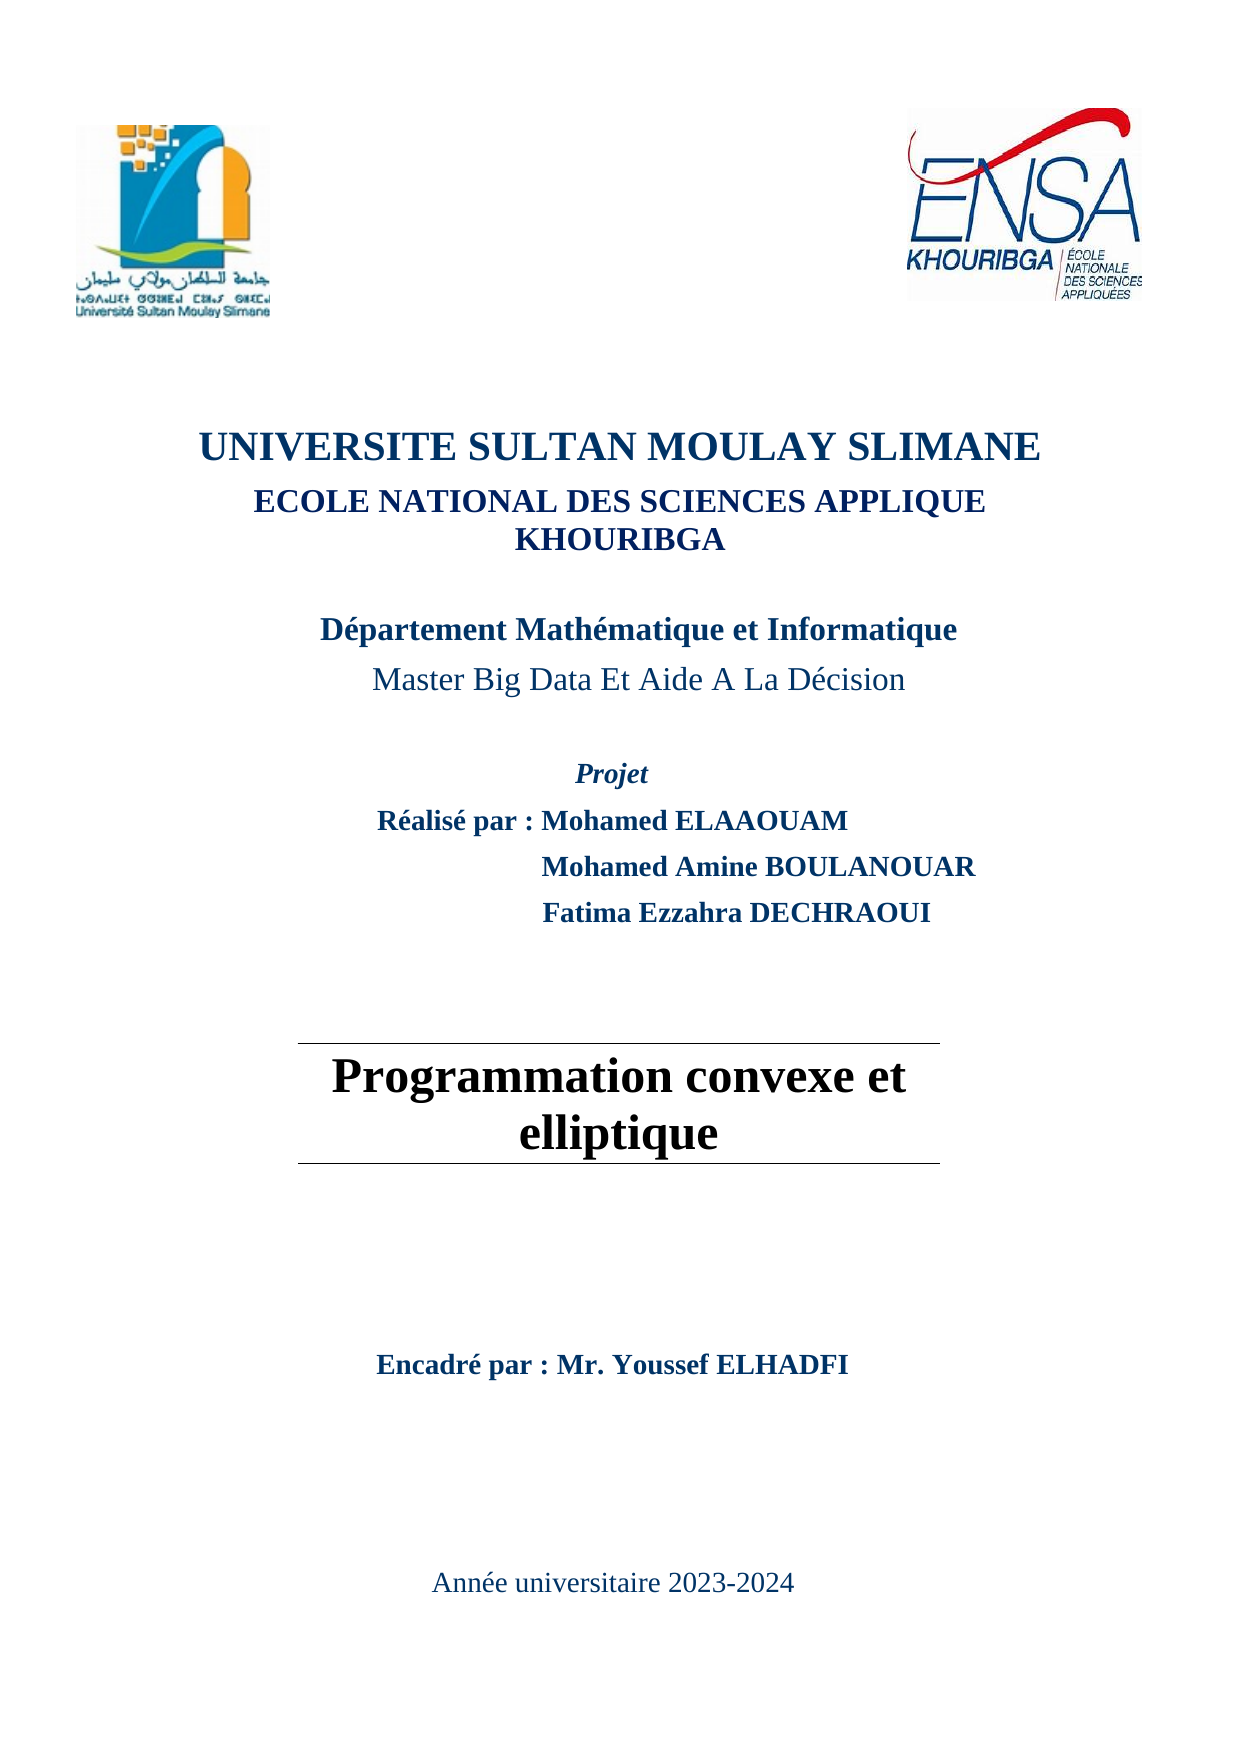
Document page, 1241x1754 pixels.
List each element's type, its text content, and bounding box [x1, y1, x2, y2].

picture [160, 153, 171, 167]
picture [907, 108, 1142, 301]
picture [76, 125, 270, 318]
text Projet [148, 757, 1078, 790]
text Mohamed Amine BOULANOUAR [148, 849, 1078, 882]
text Programmation convexe et elliptique [298, 1044, 940, 1163]
text Encadré par : Mr. Youssef ELHADFI [148, 1347, 1078, 1380]
text Département Mathématique et Informatique [148, 609, 1078, 647]
text UNIVERSITE SULTAN MOULAY SLIMANE [110, 421, 1078, 469]
text Master Big Data Et Aide A La Décision [148, 660, 1078, 698]
text Réalisé par : Mohamed ELAAOUAM [148, 803, 1078, 836]
text Année universitaire 2023-2024 [148, 1565, 1078, 1599]
text Fatima Ezzahra DECHRAOUI [148, 895, 1078, 928]
text ECOLE NATIONAL DES SCIENCES APPLIQUE KHOURIBGA [148, 481, 1093, 558]
